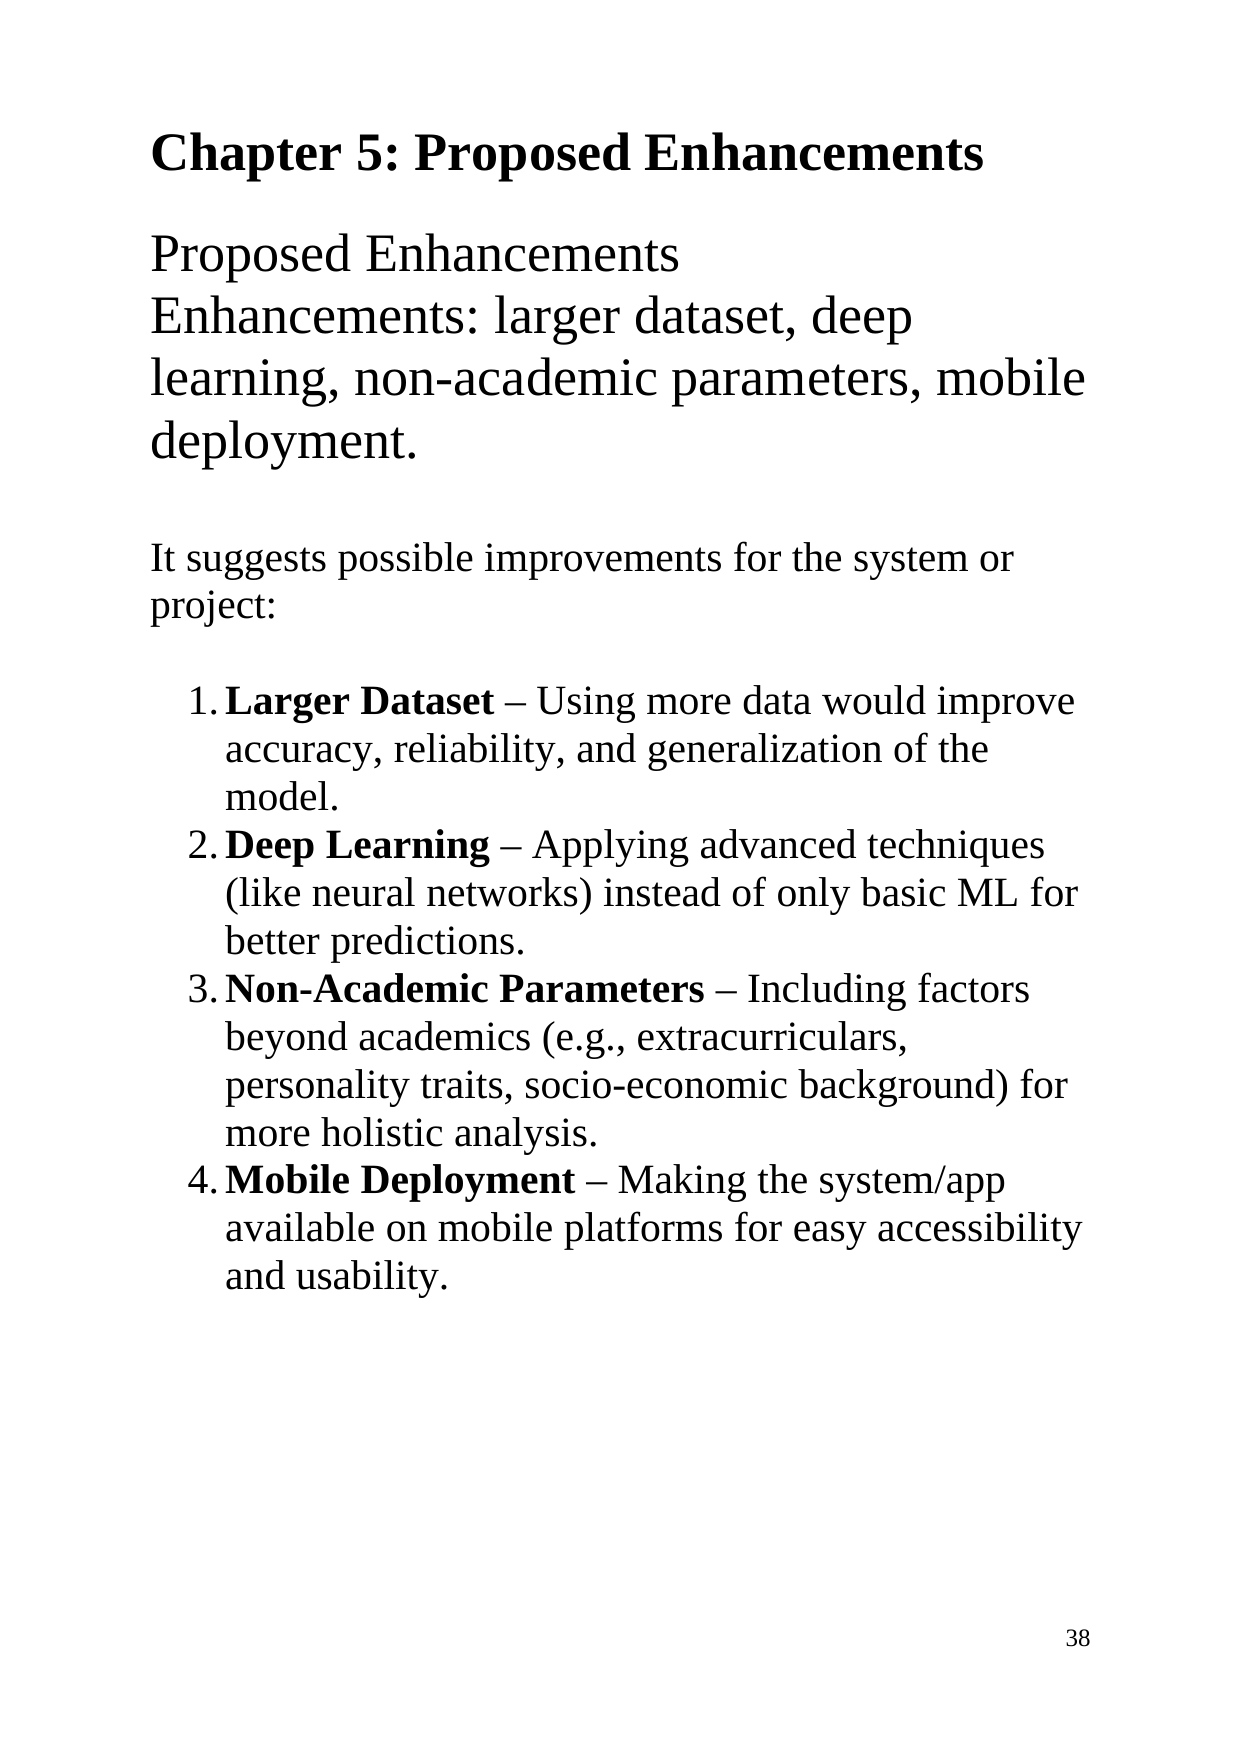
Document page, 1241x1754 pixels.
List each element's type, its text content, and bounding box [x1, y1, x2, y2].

text Proposed Enhancements [150, 221, 1090, 283]
text It suggests possible improvements for the system or project: [150, 532, 1090, 628]
list Larger Dataset – Using more data would improve accuracy, reliability, and generalization of the model. [187, 676, 1090, 819]
list Mobile Deployment – Making the system/app available on mobile platforms for easy accessibility and usability. [187, 1155, 1090, 1299]
text Chapter 5: Proposed Enhancements [150, 120, 1090, 182]
text Enhancements: larger dataset, deep learning, non-academic parameters, mobile deployment. [150, 283, 1090, 470]
list Non-Academic Parameters – Including factors beyond academics (e.g., extracurriculars, personality traits, socio-economic background) for more holistic analysis. [187, 963, 1090, 1155]
list Deep Learning – Applying advanced techniques (like neural networks) instead of only basic ML for better predictions. [187, 819, 1090, 963]
